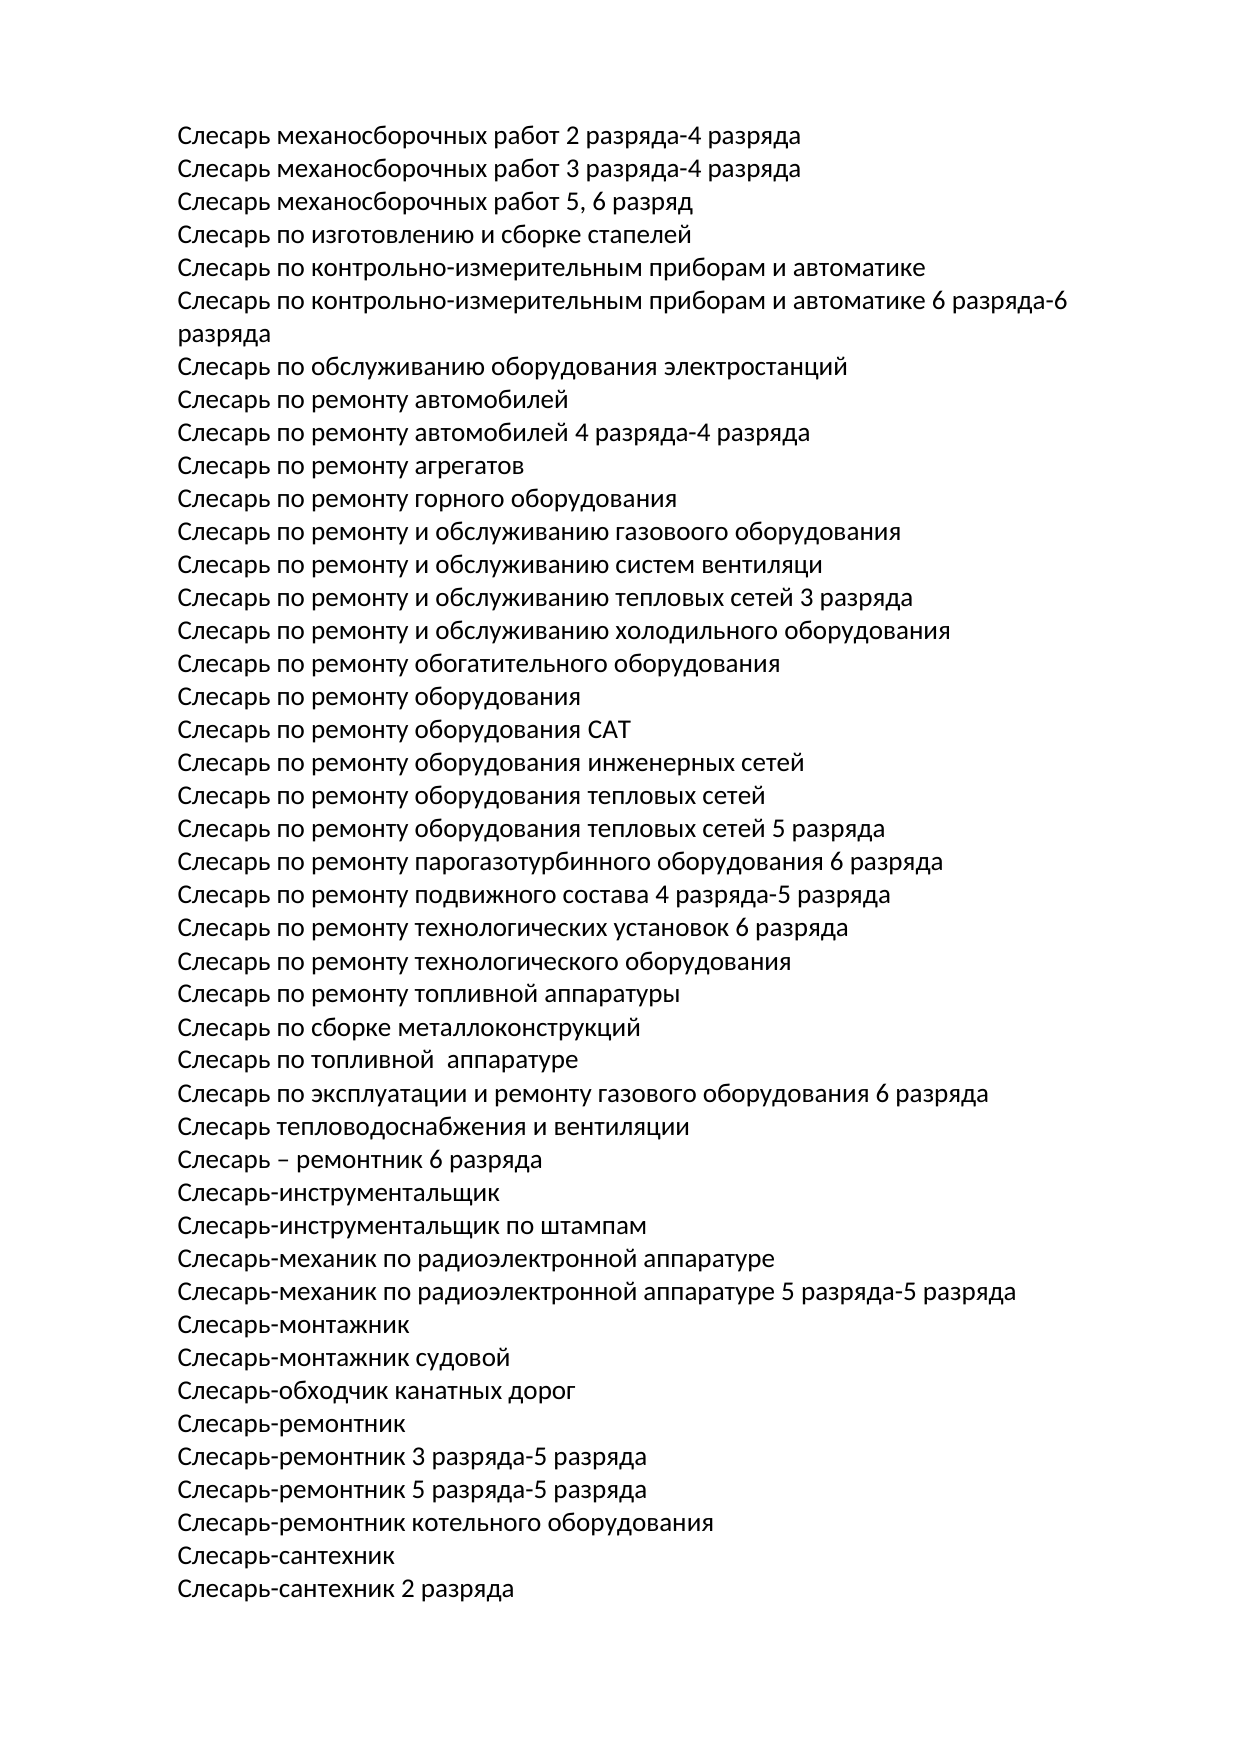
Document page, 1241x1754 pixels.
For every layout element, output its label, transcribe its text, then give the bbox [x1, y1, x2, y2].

text Слесарь-сантехник [177, 1538, 1152, 1571]
text Слесарь-ремонтник 3 разряда-5 разряда [177, 1439, 1152, 1472]
text Слесарь-ремонтник 5 разряда-5 разряда [177, 1472, 1152, 1505]
text Слесарь по ремонту и обслуживанию газовоого оборудования [177, 514, 1152, 547]
text Слесарь по ремонту оборудования тепловых сетей 5 разряда [177, 812, 1152, 844]
text Слесарь по ремонту автомобилей [177, 382, 1152, 415]
text Слесарь по ремонту оборудования [177, 679, 1152, 712]
text Слесарь по ремонту топливной аппаратуры [177, 977, 1152, 1010]
text Слесарь по топливной аппаратуре [177, 1043, 1152, 1076]
text Слесарь по ремонту обогатительного оборудования [177, 646, 1152, 679]
text Слесарь-механик по радиоэлектронной аппаратуре 5 разряда-5 разряда [177, 1274, 1152, 1307]
text Слесарь-инструментальщик [177, 1175, 1152, 1208]
text Слесарь по ремонту и обслуживанию тепловых сетей 3 разряда [177, 580, 1152, 613]
text Слесарь механосборочных работ 3 разряда-4 разряда [177, 151, 1152, 184]
text Слесарь по ремонту технологического оборудования [177, 944, 1152, 977]
text Слесарь тепловодоснабжения и вентиляции [177, 1109, 1152, 1142]
text Слесарь по ремонту агрегатов [177, 448, 1152, 481]
text Слесарь по ремонту и обслуживанию систем вентиляци [177, 547, 1152, 580]
text Слесарь по ремонту автомобилей 4 разряда-4 разряда [177, 415, 1152, 448]
text Слесарь-монтажник судовой [177, 1340, 1152, 1373]
text Слесарь по ремонту парогазотурбинного оборудования 6 разряда [177, 844, 1152, 878]
text Слесарь-ремонтник [177, 1406, 1152, 1439]
text Слесарь по ремонту оборудования тепловых сетей [177, 778, 1152, 812]
text Слесарь – ремонтник 6 разряда [177, 1142, 1152, 1175]
text Слесарь по эксплуатации и ремонту газового оборудования 6 разряда [177, 1076, 1152, 1109]
text Слесарь по обслуживанию оборудования электростанций [177, 349, 1152, 382]
text Слесарь-механик по радиоэлектронной аппаратуре [177, 1241, 1152, 1274]
text Слесарь-обходчик канатных дорог [177, 1373, 1152, 1406]
text Слесарь-монтажник [177, 1307, 1152, 1340]
text Слесарь по ремонту технологических установок 6 разряда [177, 911, 1152, 944]
text Слесарь-инструментальщик по штампам [177, 1208, 1152, 1241]
text Слесарь по контрольно-измерительным приборам и автоматике 6 разряда-6 разряда [177, 283, 1152, 349]
text Слесарь-сантехник 2 разряда [177, 1571, 1152, 1604]
text Слесарь по ремонту подвижного состава 4 разряда-5 разряда [177, 878, 1152, 911]
text Слесарь по ремонту оборудования инженерных сетей [177, 746, 1152, 778]
text Слесарь по ремонту и обслуживанию холодильного оборудования [177, 613, 1152, 646]
text Слесарь по сборке металлоконструкций [177, 1010, 1152, 1043]
text Слесарь по ремонту горного оборудования [177, 481, 1152, 514]
text Слесарь-ремонтник котельного оборудования [177, 1505, 1152, 1538]
text Слесарь по ремонту оборудования CAT [177, 712, 1152, 746]
text Слесарь по контрольно-измерительным приборам и автоматике [177, 250, 1152, 283]
text Слесарь по изготовлению и сборке стапелей [177, 217, 1152, 250]
text Слесарь механосборочных работ 5, 6 разряд [177, 184, 1152, 217]
text Слесарь механосборочных работ 2 разряда-4 разряда [177, 118, 1152, 151]
